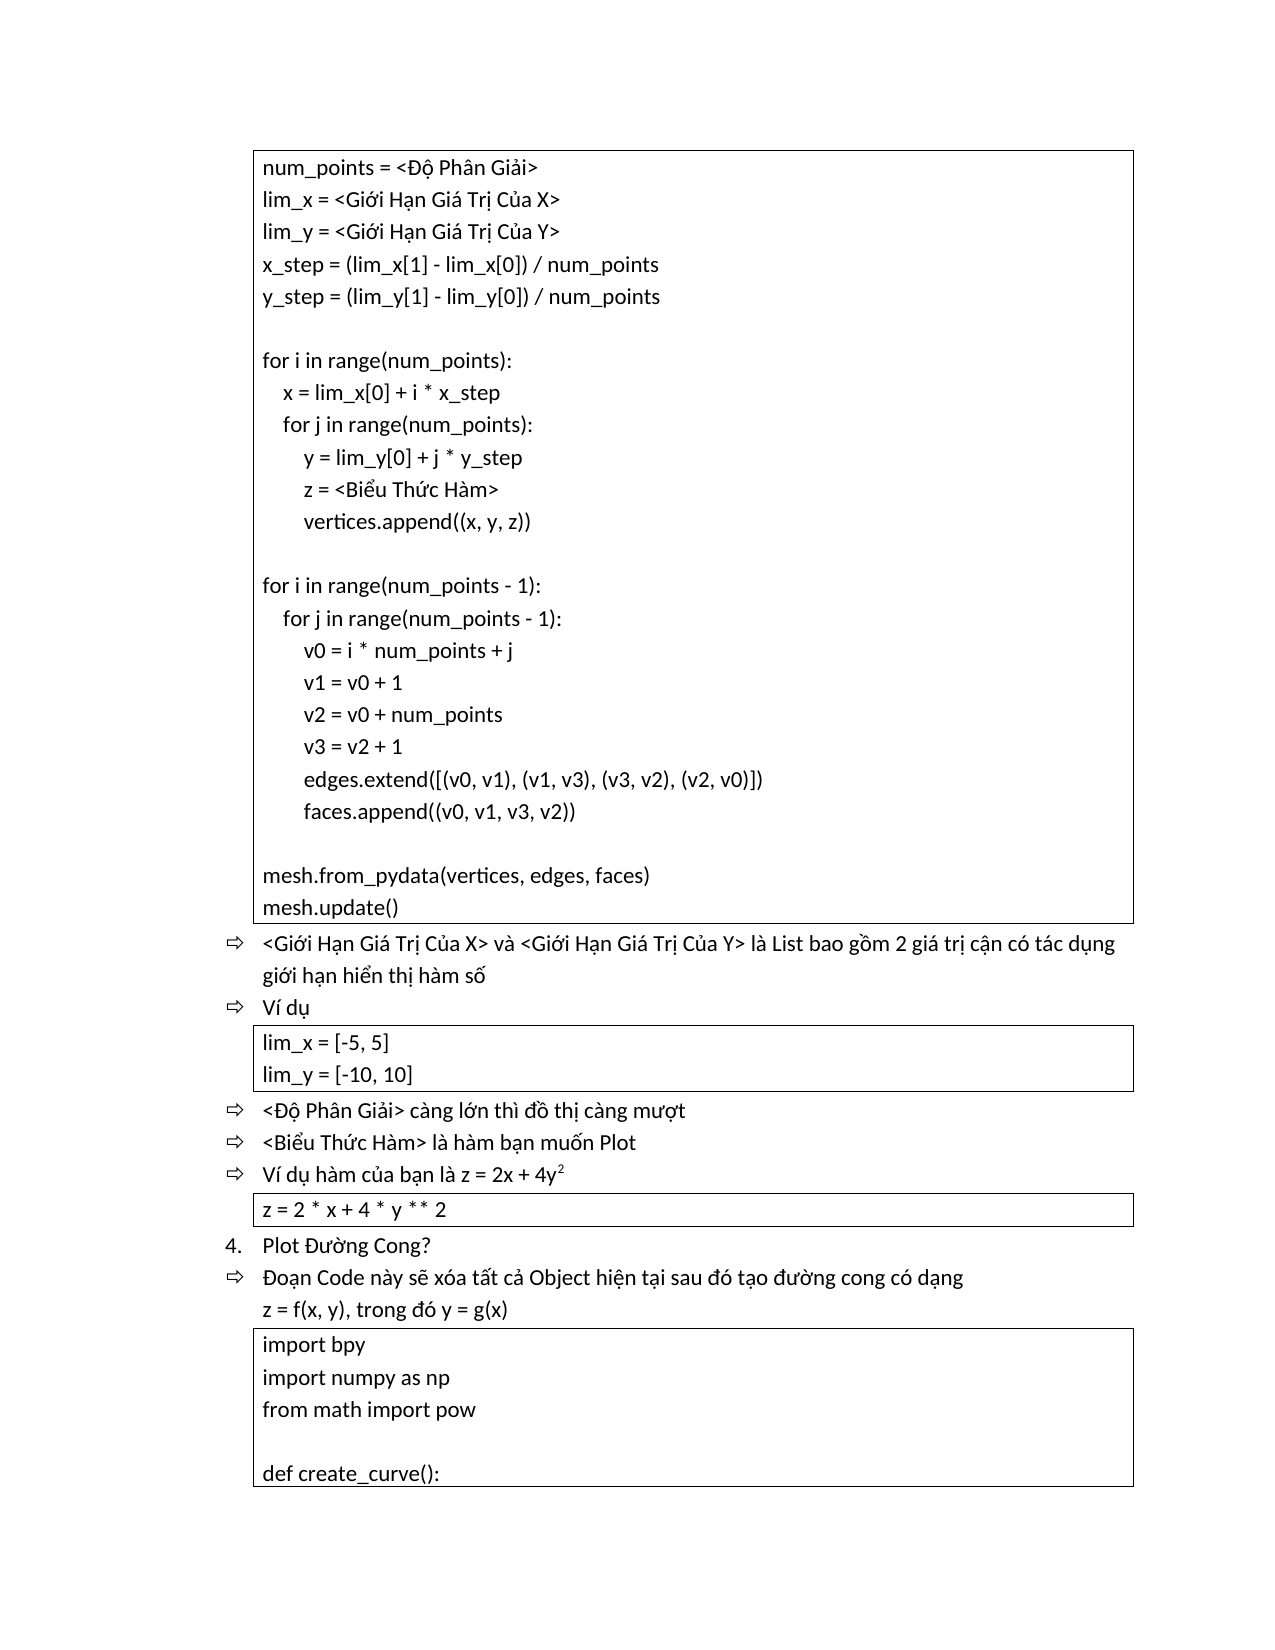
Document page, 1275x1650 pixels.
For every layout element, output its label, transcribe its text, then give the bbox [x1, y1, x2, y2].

list num_points = <Độ Phân Giải> [254, 151, 1133, 181]
list v1 = v0 + 1 [254, 665, 1133, 696]
list lim_x = [-5, 5] [254, 1026, 1133, 1056]
list z = <Biểu Thức Hàm> [254, 472, 1133, 503]
list Plot Đường Cong? [225, 1231, 1125, 1259]
list lim_y = [-10, 10] [254, 1057, 1133, 1091]
list for j in range(num_points - 1): [254, 601, 1133, 632]
list import numpy as np [254, 1360, 1133, 1391]
list v0 = i * num_points + j [254, 633, 1133, 664]
list edges.extend([(v0, v1), (v1, v3), (v3, v2), (v2, v0)]) [254, 762, 1133, 793]
list <Độ Phân Giải> càng lớn thì đồ thị càng mượt [225, 1096, 1125, 1124]
list lim_x = <Giới Hạn Giá Trị Của X> [254, 182, 1133, 213]
list faces.append((v0, v1, v3, v2)) [254, 794, 1133, 825]
list Ví dụ [225, 993, 1125, 1021]
list z = 2 * x + 4 * y ** 2 [254, 1194, 1133, 1226]
list vertices.append((x, y, z)) [254, 504, 1133, 535]
list <Giới Hạn Giá Trị Của X> và <Giới Hạn Giá Trị Của Y> là List bao gồm 2 giá trị cận có tác dụng giới hạn hiển thị hàm số [225, 929, 1125, 989]
list Ví dụ hàm của bạn là z = 2x + 4y2 [225, 1160, 1125, 1188]
list y_step = (lim_y[1] - lim_y[0]) / num_points [254, 279, 1133, 310]
list <Biểu Thức Hàm> là hàm bạn muốn Plot [225, 1128, 1125, 1156]
list lim_y = <Giới Hạn Giá Trị Của Y> [254, 214, 1133, 246]
list def create_curve(): [254, 1456, 1133, 1486]
list for i in range(num_points): [254, 343, 1133, 374]
list mesh.from_pydata(vertices, edges, faces) [254, 858, 1133, 889]
list mesh.update() [254, 890, 1133, 923]
list from math import pow [254, 1392, 1133, 1423]
list for i in range(num_points - 1): [254, 568, 1133, 599]
list z = f(x, y), trong đó y = g(x) [262, 1295, 1125, 1323]
list v2 = v0 + num_points [254, 697, 1133, 728]
list import bpy [254, 1329, 1133, 1359]
list Đoạn Code này sẽ xóa tất cả Object hiện tại sau đó tạo đường cong có dạng [225, 1263, 1125, 1291]
list v3 = v2 + 1 [254, 729, 1133, 761]
list y = lim_y[0] + j * y_step [254, 440, 1133, 471]
list x = lim_x[0] + i * x_step [254, 375, 1133, 406]
list for j in range(num_points): [254, 407, 1133, 439]
list x_step = (lim_x[1] - lim_x[0]) / num_points [254, 247, 1133, 278]
